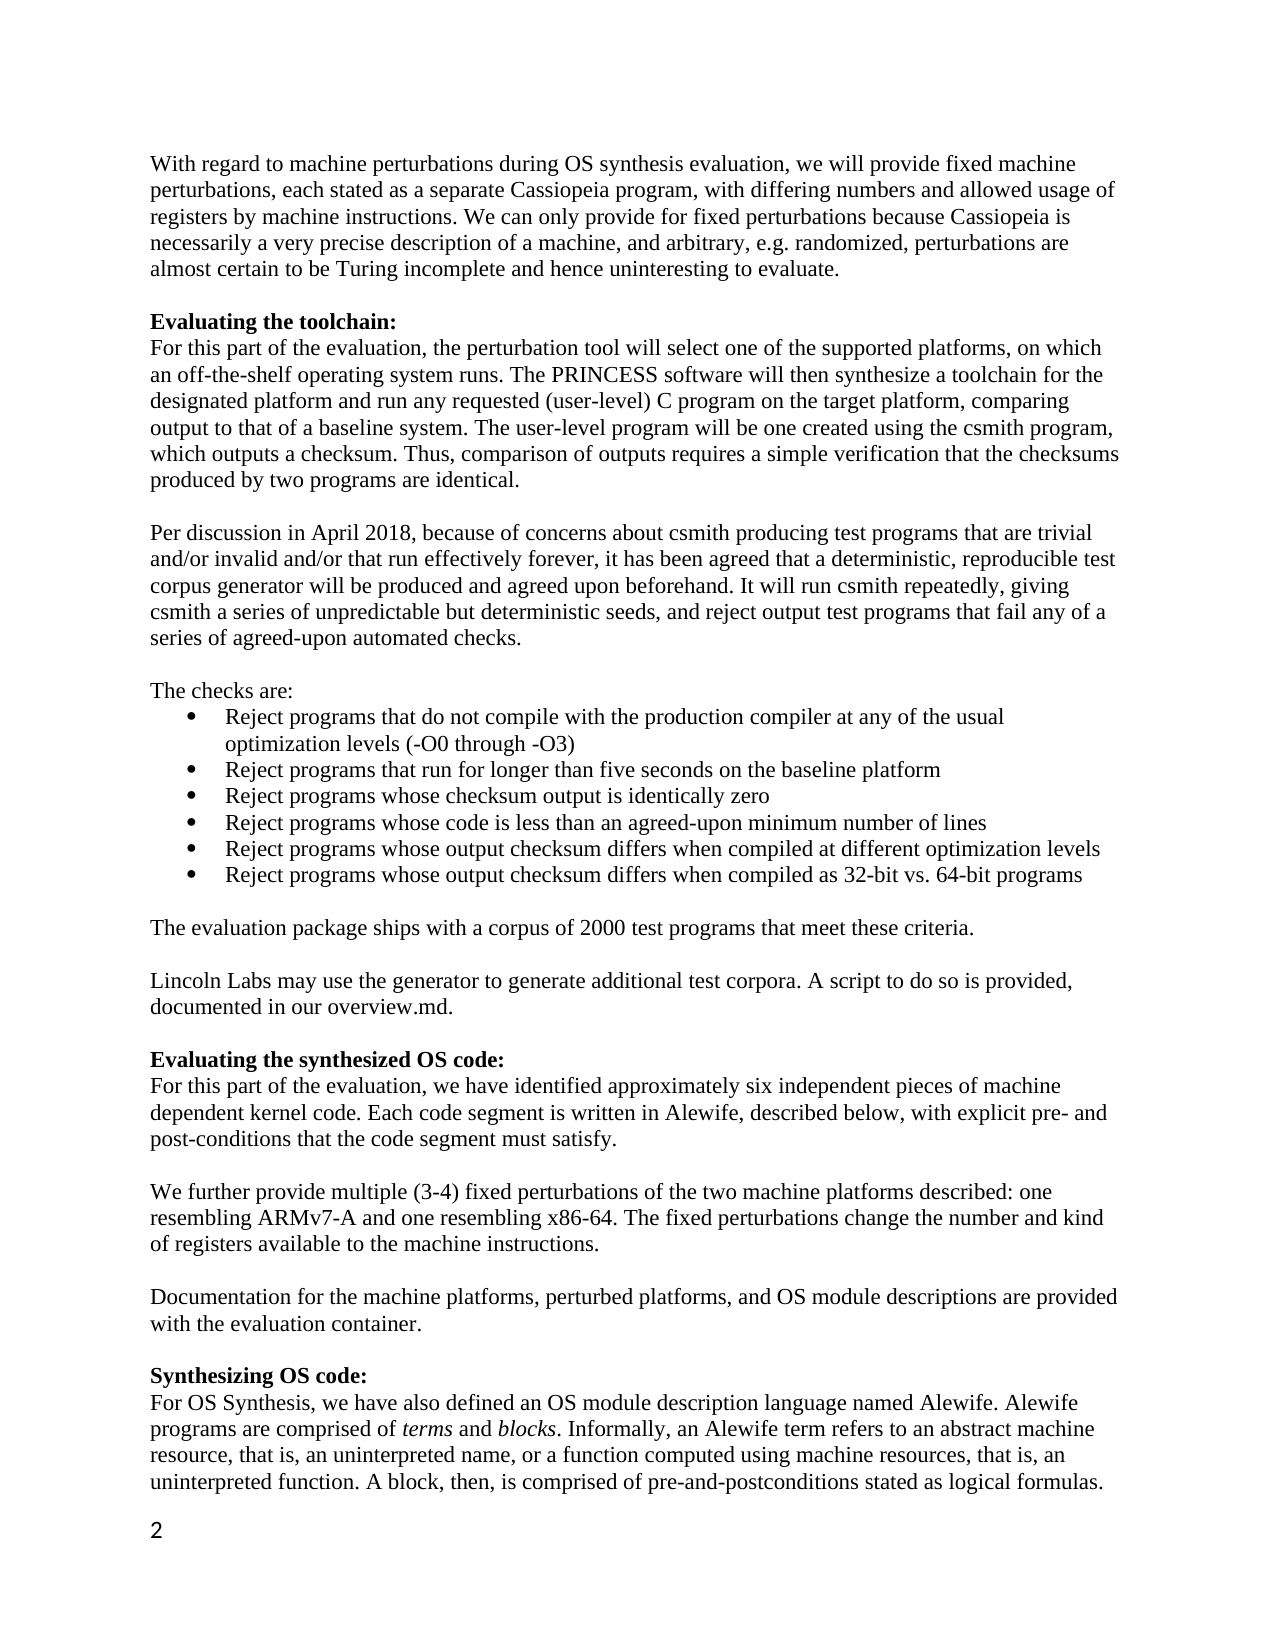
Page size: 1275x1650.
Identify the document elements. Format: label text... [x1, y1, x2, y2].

text We further provide multiple (3-4) fixed perturbations of the two machine platforms described: one resembling ARMv7-A and one resembling x86-64. The fixed perturbations change the number and kind of registers available to the machine instructions. [150, 1178, 1125, 1257]
text For this part of the evaluation, the perturbation tool will select one of the supported platforms, on which an off-the-shelf operating system runs. The PRINCESS software will then synthesize a toolchain for the designated platform and run any requested (user-level) C program on the target platform, comparing output to that of a baseline system. The user-level program will be one created using the csmith program, which outputs a checksum. Thus, comparison of outputs requires a simple verification that the checksums produced by two programs are identical. [150, 334, 1125, 493]
list Reject programs whose output checksum differs when compiled at different optimization levels [187, 835, 1125, 862]
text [150, 1389, 1125, 1494]
text Evaluating the toolchain: [150, 308, 1125, 334]
text The checks are: [150, 677, 1125, 703]
text Documentation for the machine platforms, perturbed platforms, and OS module descriptions are provided with the evaluation container. [150, 1283, 1125, 1336]
text Evaluating the synthesized OS code: [150, 1046, 1125, 1072]
text Lincoln Labs may use the generator to generate additional test corpora. A script to do so is provided, documented in our overview.md. [150, 967, 1125, 1020]
text Per discussion in April 2018, because of concerns about csmith producing test programs that are trivial and/or invalid and/or that run effectively forever, it has been agreed that a deterministic, reproducible test corpus generator will be produced and agreed upon beforehand. It will run csmith repeatedly, giving csmith a series of unpredictable but deterministic seeds, and reject output test programs that fail any of a series of agreed-upon automated checks. [150, 519, 1125, 651]
list Reject programs whose output checksum differs when compiled as 32-bit vs. 64-bit programs [187, 862, 1125, 888]
list Reject programs that do not compile with the production compiler at any of the usual optimization levels (-O0 through -O3) [187, 703, 1125, 756]
text Synthesizing OS code: [150, 1362, 1125, 1389]
text For this part of the evaluation, we have identified approximately six independent pieces of machine dependent kernel code. Each code segment is written in Alewife, described below, with explicit pre- and post-conditions that the code segment must satisfy. [150, 1072, 1125, 1151]
text With regard to machine perturbations during OS synthesis evaluation, we will provide fixed machine perturbations, each stated as a separate Cassiopeia program, with differing numbers and allowed usage of registers by machine instructions. We can only provide for fixed perturbations because Cassiopeia is necessarily a very precise description of a machine, and arbitrary, e.g. randomized, perturbations are almost certain to be Turing incomplete and hence uninteresting to evaluate. [150, 150, 1125, 282]
list Reject programs whose code is less than an agreed-upon minimum number of lines [187, 809, 1125, 835]
text The evaluation package ships with a corpus of 2000 test programs that meet these criteria. [150, 914, 1125, 941]
list Reject programs whose checksum output is identically zero [187, 782, 1125, 809]
list Reject programs that run for longer than five seconds on the baseline platform [187, 756, 1125, 782]
